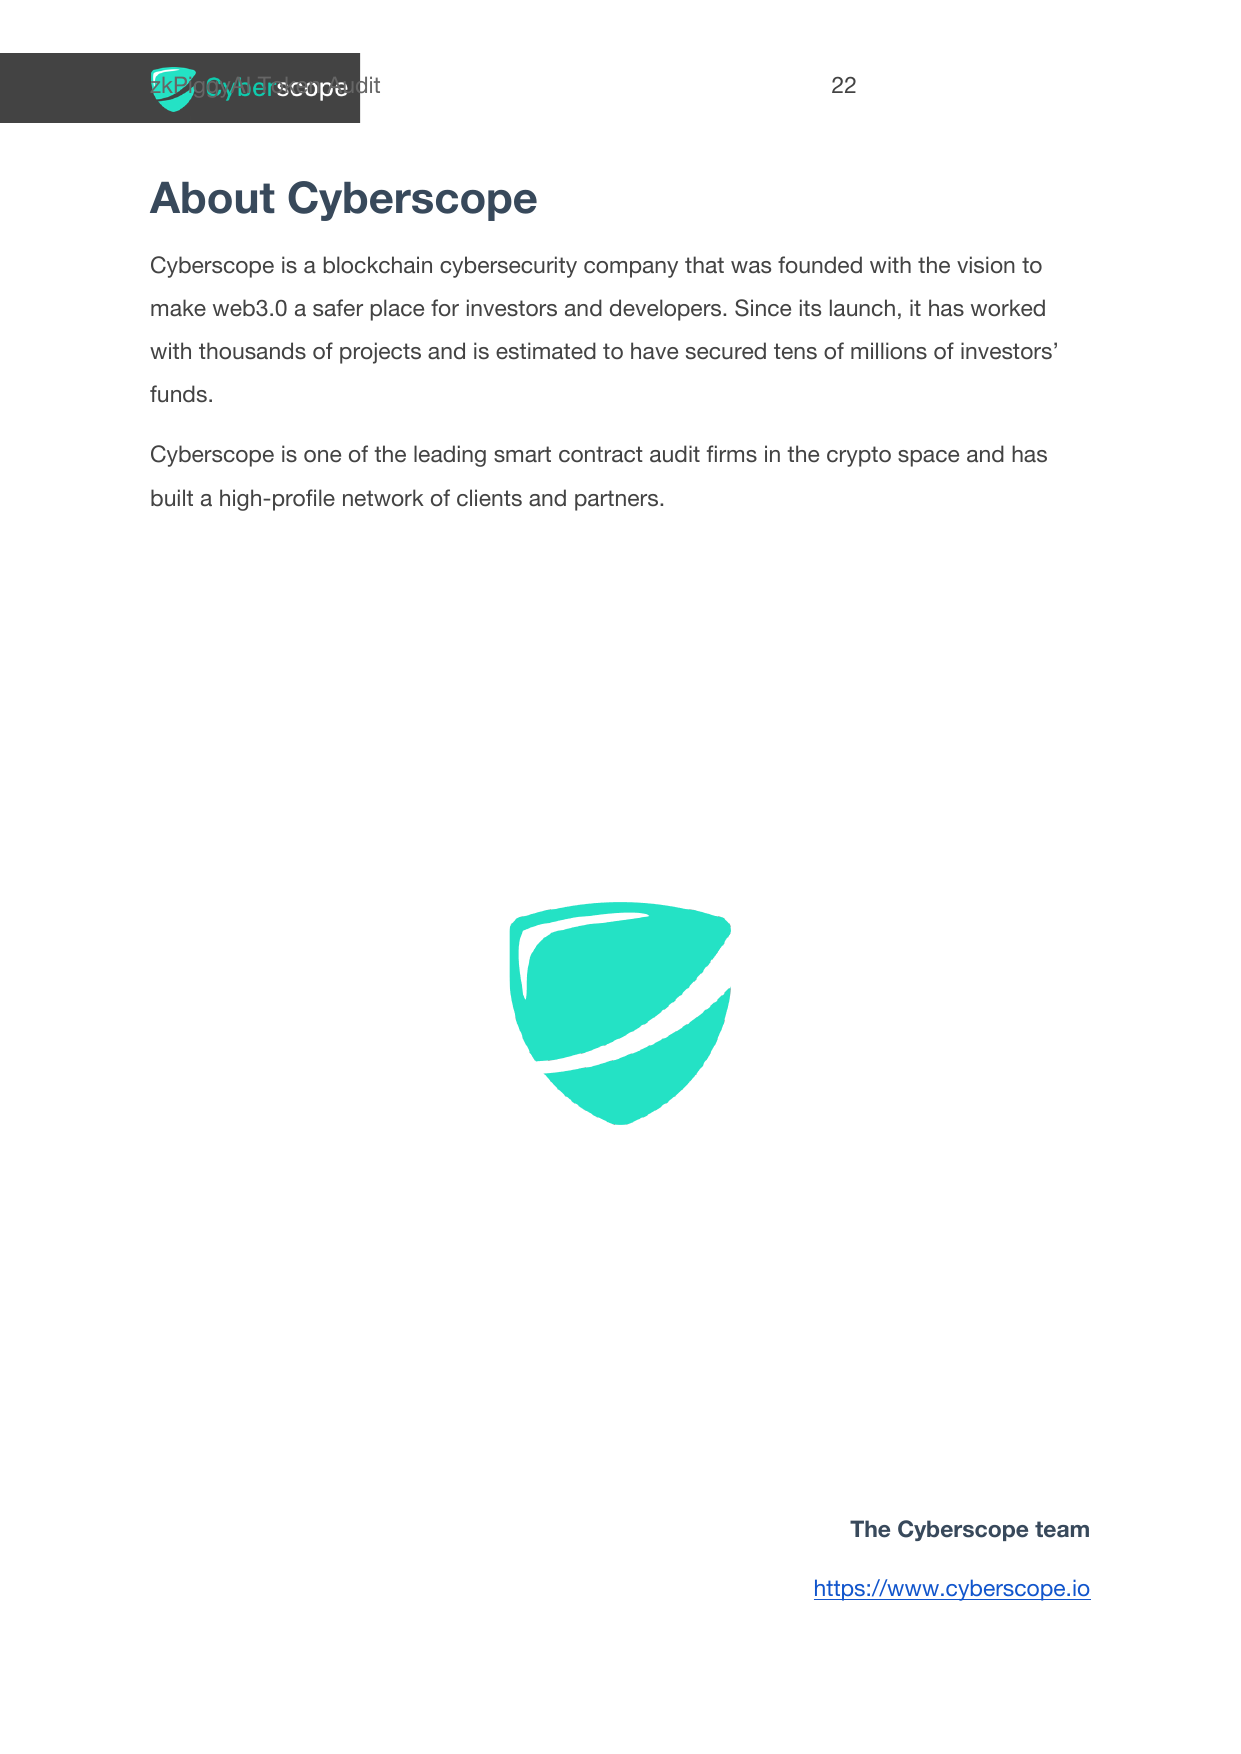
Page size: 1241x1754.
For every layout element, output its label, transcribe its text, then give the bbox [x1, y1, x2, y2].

text https://www.cyberscope.io [150, 1574, 1090, 1603]
picture [509, 902, 731, 1125]
text Cyberscope is one of the leading smart contract audit firms in the crypto space and has built a high-profile network of clients and partners. [150, 440, 1090, 512]
picture [0, 53, 361, 123]
text The Cyberscope team [150, 1515, 1090, 1543]
text Cyberscope is a blockchain cybersecurity company that was founded with the vision to make web3.0 a safer place for investors and developers. Since its launch, it has worked with thousands of projects and is estimated to have secured tens of millions of investors’ funds. [150, 251, 1090, 409]
subtitle About Cyberscope [150, 171, 1090, 226]
